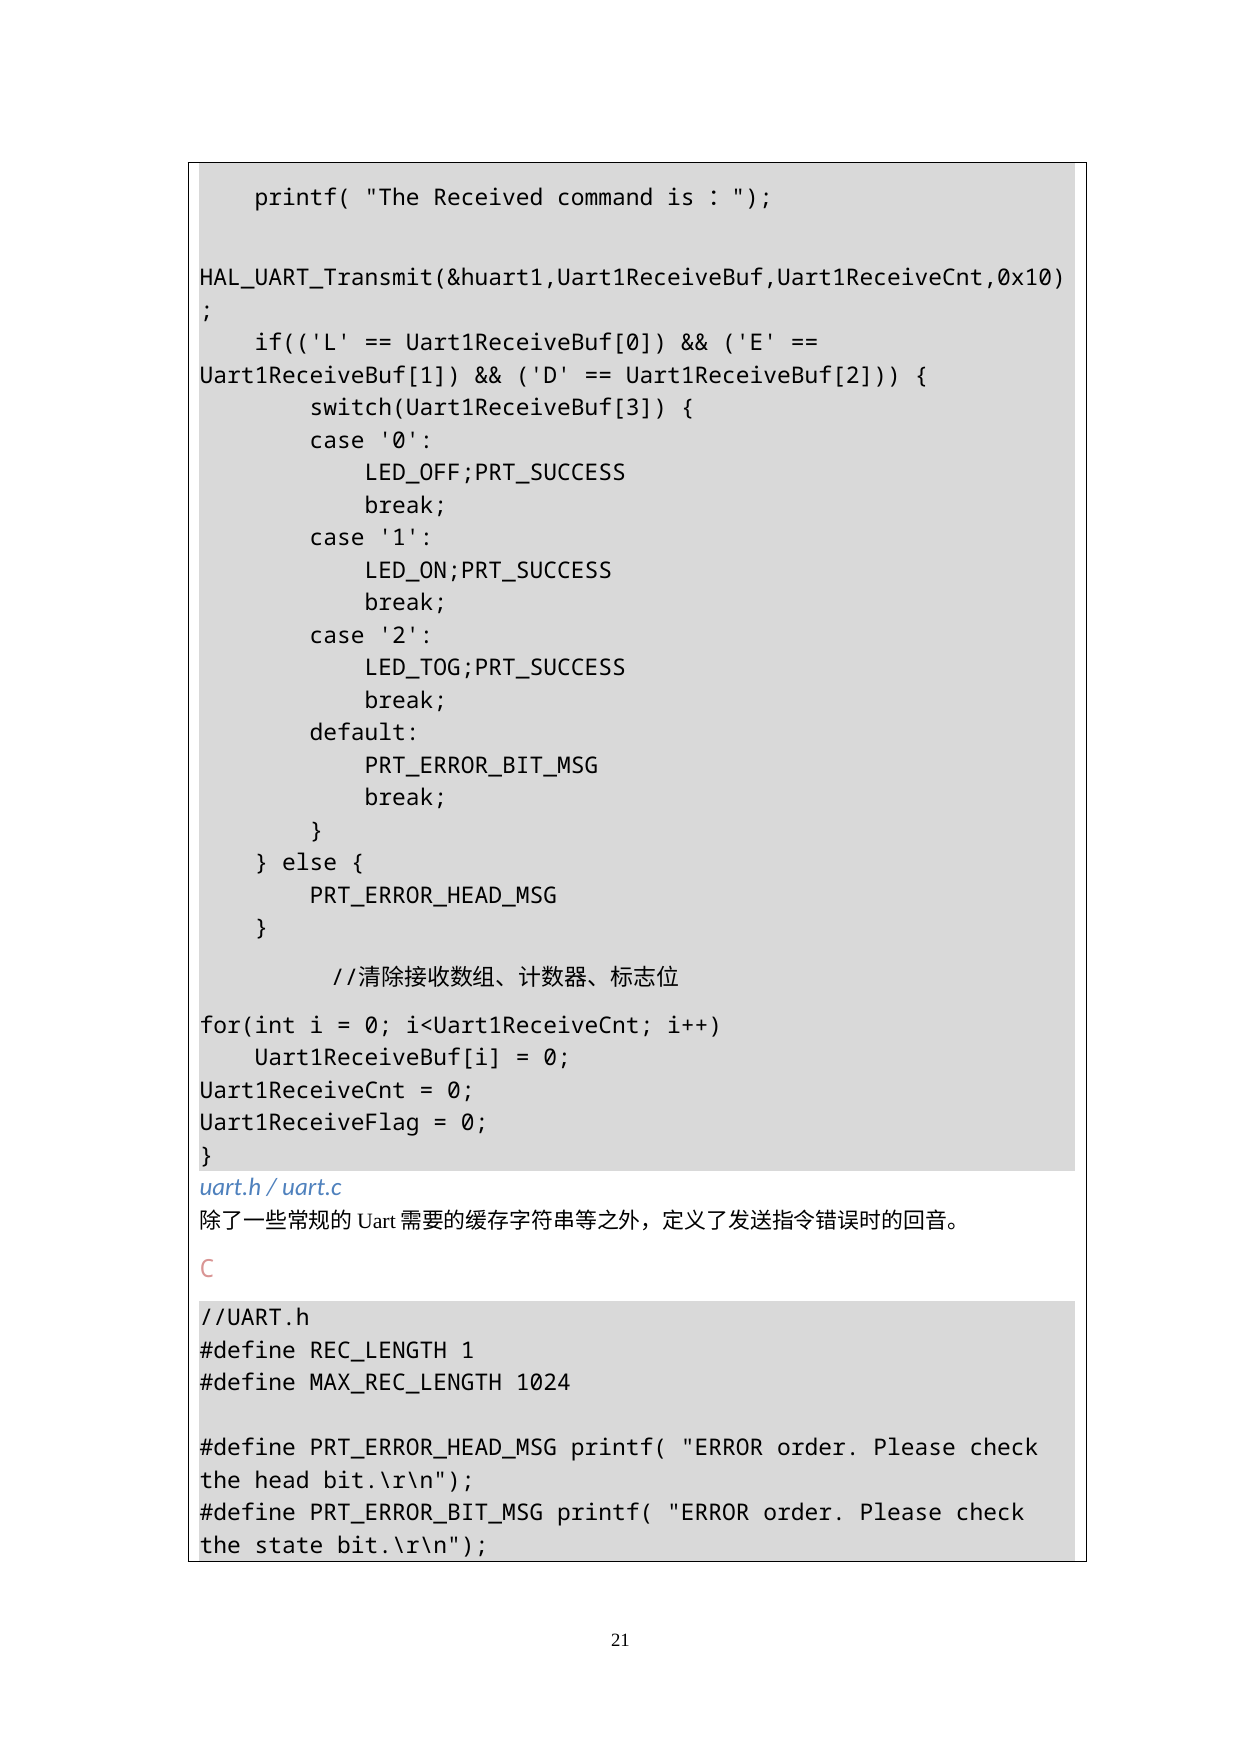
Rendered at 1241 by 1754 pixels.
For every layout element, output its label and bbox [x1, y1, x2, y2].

table_cell [189, 163, 1086, 1561]
